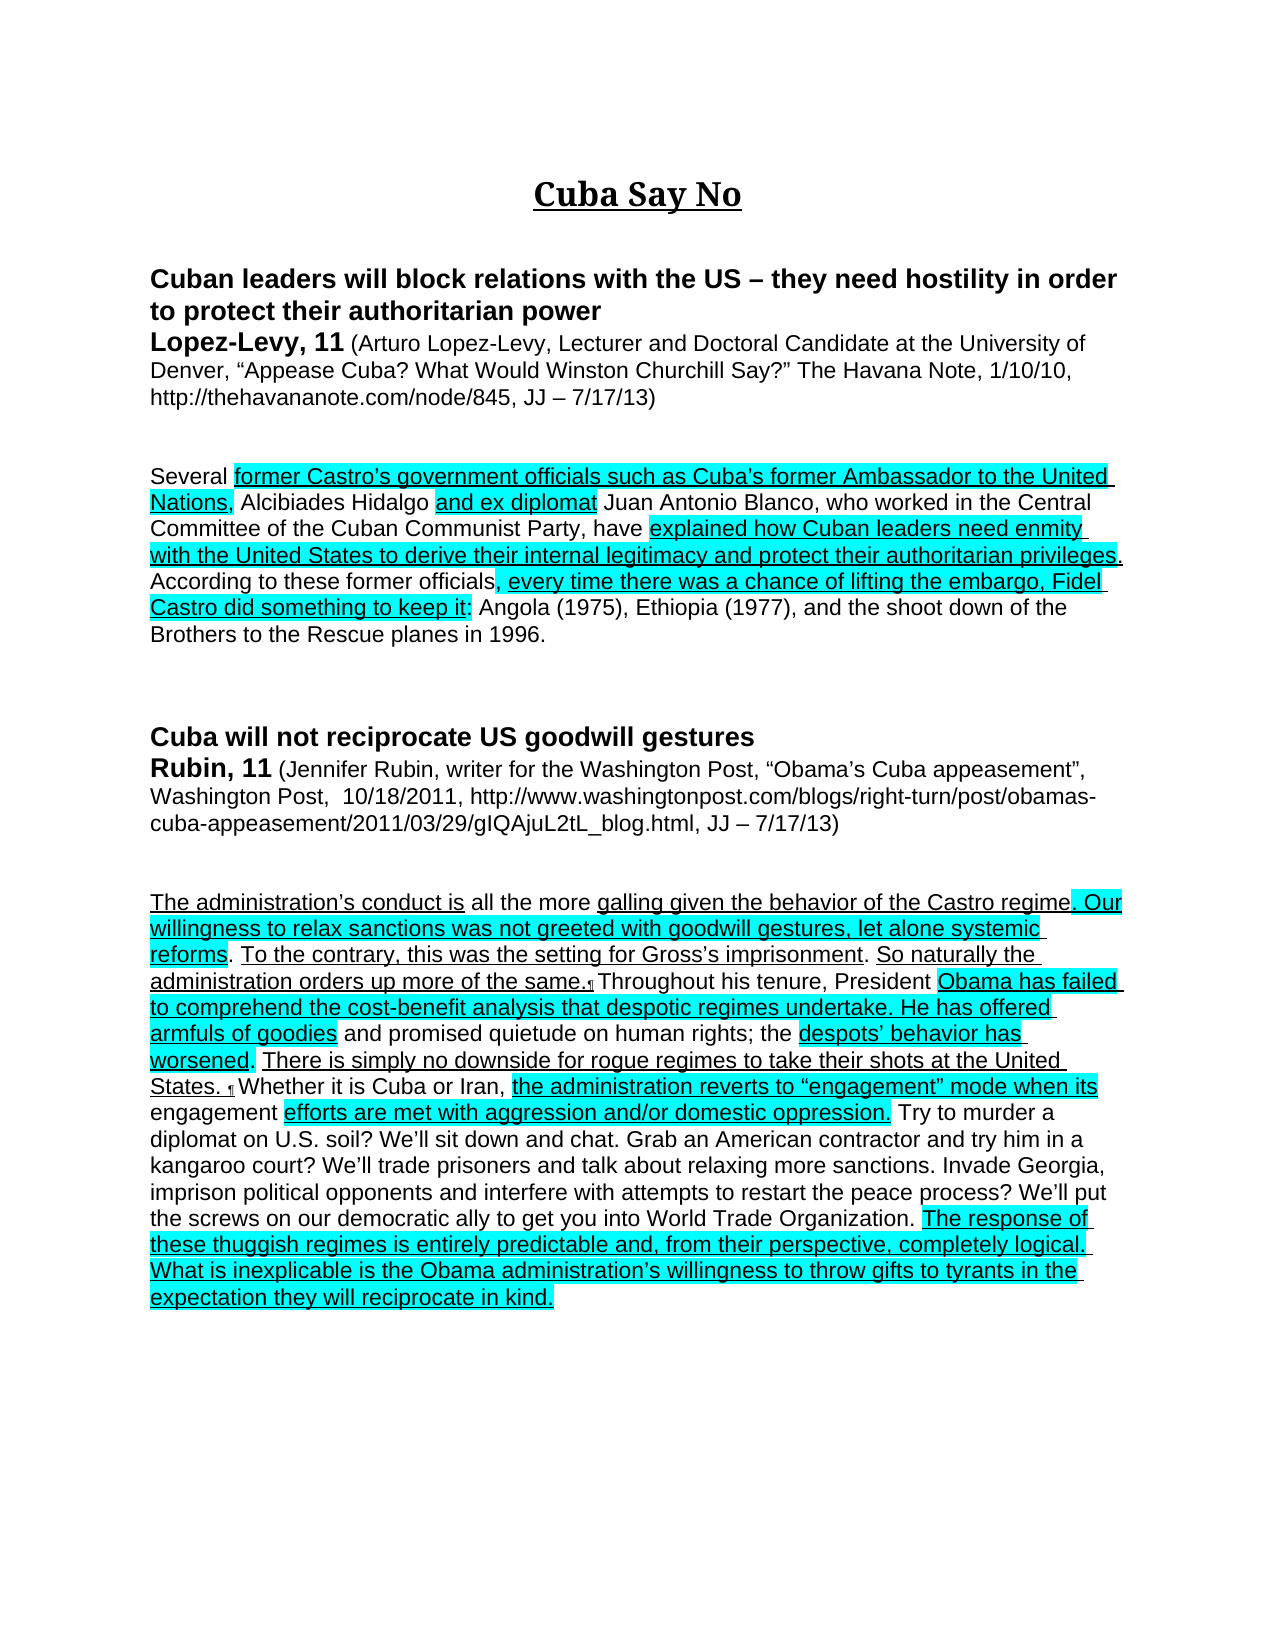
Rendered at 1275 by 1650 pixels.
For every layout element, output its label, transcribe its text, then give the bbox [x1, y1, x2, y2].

subtitle Cuban leaders will block relations with the US – they need hostility in order to protect their authoritarian power [150, 263, 1125, 326]
text Lopez-Levy, 11 (Arturo Lopez-Levy, Lecturer and Doctoral Candidate at the University of Denver, “Appease Cuba? What Would Winston Churchill Say?” The Havana Note, 1/10/10, http://thehavananote.com/node/845, JJ – 7/17/13) [150, 326, 1125, 410]
text The administration’s conduct is all the more galling given the behavior of the Castro regime. Our willingness to relax sanctions was not greeted with goodwill gestures, let alone systemic reforms. To the contrary, this was the setting for Gross’s imprisonment. So naturally the administration orders up more of the same.¶ Throughout his tenure, President Obama has failed to comprehend the cost-benefit analysis that despotic regimes undertake. He has offered armfuls of goodies and promised quietude on human rights; the despots’ behavior has worsened. There is simply no downside for rogue regimes to take their shots at the United States. ¶ Whether it is Cuba or Iran, the administration reverts to “engagement” mode when its engagement efforts are met with aggression and/or domestic oppression. Try to murder a diplomat on U.S. soil? We’ll sit down and chat. Grab an American contractor and try him in a kangaroo court? We’ll trade prisoners and talk about relaxing more sanctions. Invade Georgia, imprison political opponents and interfere with attempts to restart the peace process? We’ll put the screws on our democratic ally to get you into World Trade Organization. The response of these thuggish regimes is entirely predictable and, from their perspective, completely logical. What is inexplicable is the Obama administration’s willingness to throw gifts to tyrants in the expectation they will reciprocate in kind. [150, 888, 1125, 1310]
subtitle Cuba Say No [150, 171, 1125, 216]
text Rubin, 11 (Jennifer Rubin, writer for the Washington Post, “Obama’s Cuba appeasement”, Washington Post, 10/18/2011, http://www.washingtonpost.com/blogs/right-turn/post/obamas-cuba-appeasement/2011/03/29/gIQAjuL2tL_blog.html, JJ – 7/17/13) [150, 752, 1125, 836]
text Several former Castro’s government officials such as Cuba’s former Ambassador to the United Nations, Alcibiades Hidalgo and ex diplomat Juan Antonio Blanco, who worked in the Central Committee of the Cuban Communist Party, have explained how Cuban leaders need enmity with the United States to derive their internal legitimacy and protect their authoritarian privileges. According to these former officials, every time there was a chance of lifting the embargo, Fidel Castro did something to keep it: Angola (1975), Ethiopia (1977), and the shoot down of the Brothers to the Rescue planes in 1996. [150, 463, 1125, 647]
subtitle Cuba will not reciprocate US goodwill gestures [150, 721, 1125, 752]
